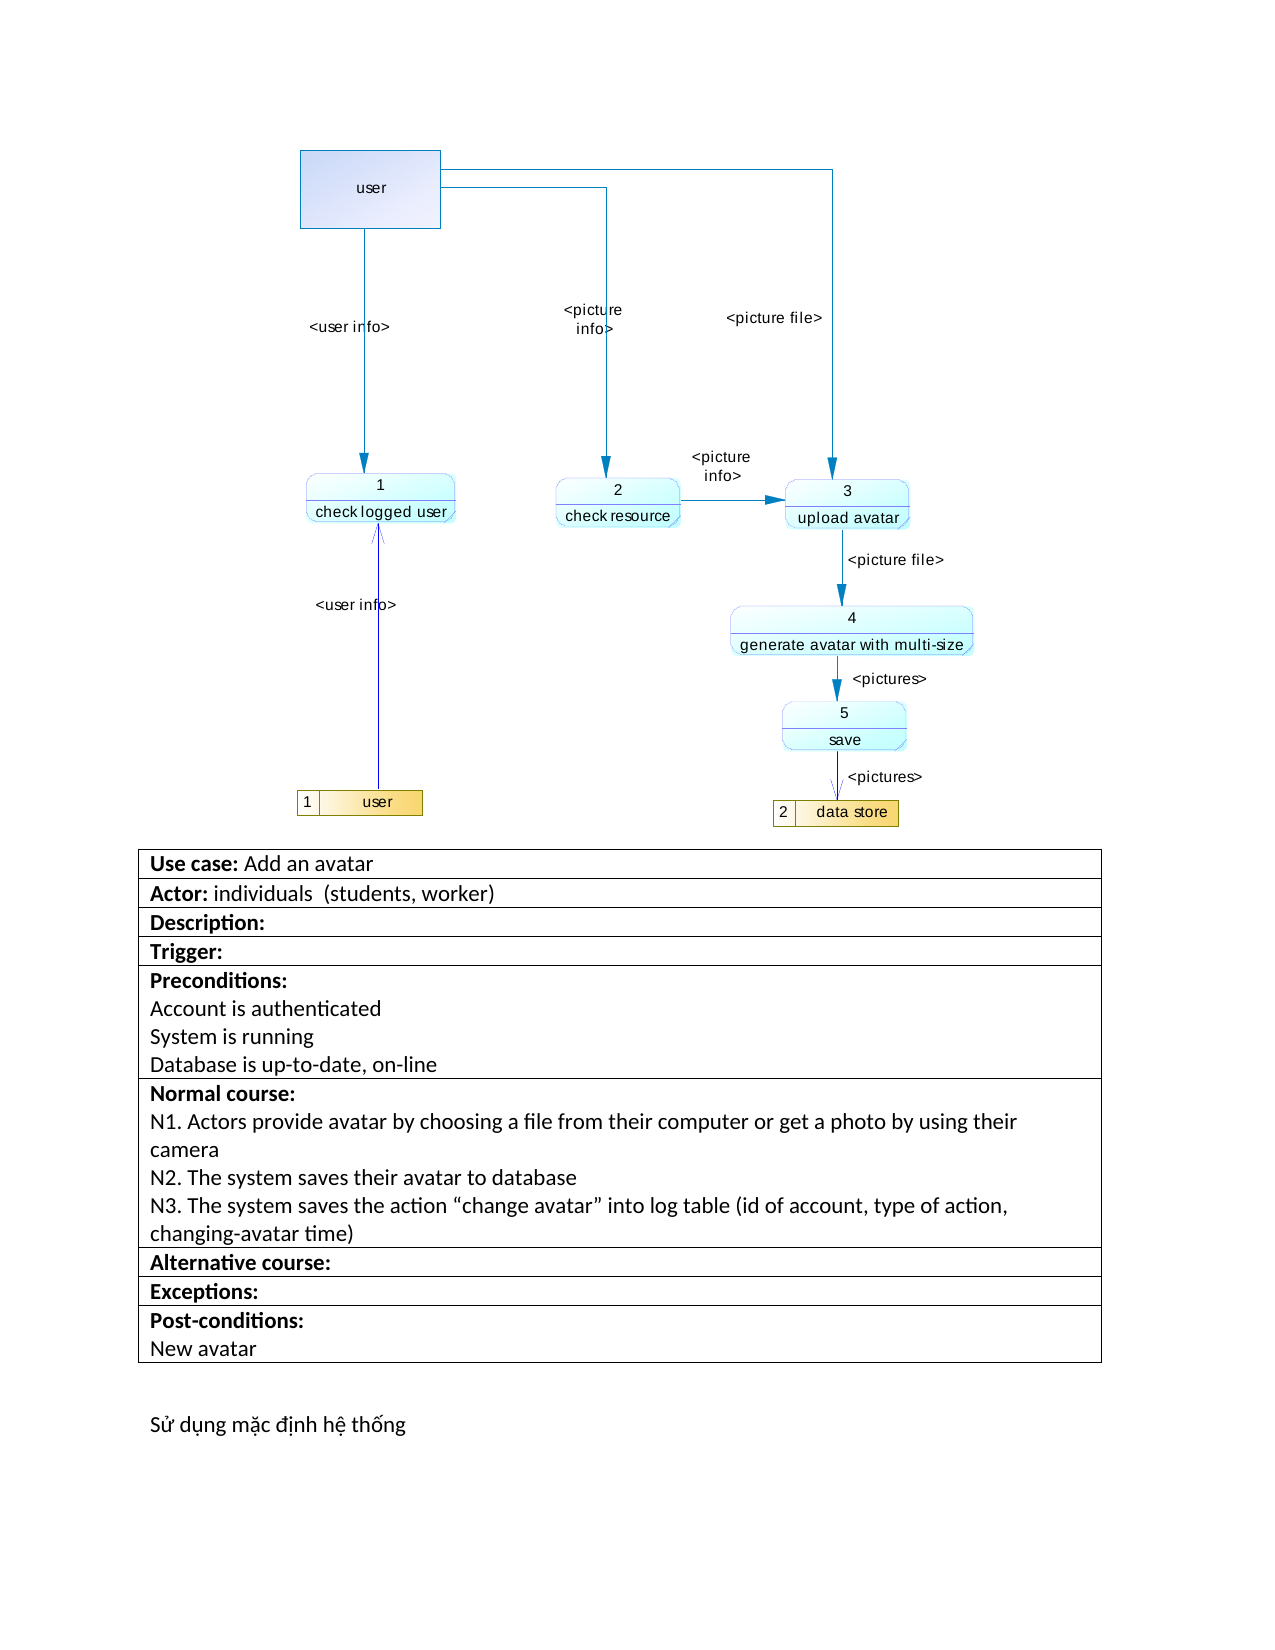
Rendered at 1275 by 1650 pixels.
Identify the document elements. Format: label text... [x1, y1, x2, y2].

text Actions: [782, 730, 908, 752]
table_cell Description: [139, 908, 1101, 936]
text Actions: [306, 502, 457, 524]
text Actions: [785, 508, 911, 530]
table_cell Exceptions: [139, 1277, 1101, 1305]
text Actions: [730, 635, 975, 657]
table_cell Preconditions: Account is authenticated System is running Database is up-to-date, on-line [139, 966, 1101, 1078]
table_header Use case: Add an avatar [139, 850, 1101, 878]
text Sử dụng mặc định hệ thống [150, 1410, 1125, 1438]
table_cell Post-conditions: New avatar [139, 1306, 1101, 1362]
table_cell Actor: individuals (students, worker) [139, 879, 1101, 907]
table_cell Trigger: [139, 937, 1101, 965]
table_cell Normal course: N1. Actors provide avatar by choosing a file from their computer or get a photo by using their camera N2. The system saves their avatar to database N3. The system saves the action “change avatar” into log table (id of account, type of action, changing-avatar time) [139, 1079, 1101, 1247]
table_cell Alternative course: [139, 1248, 1101, 1276]
